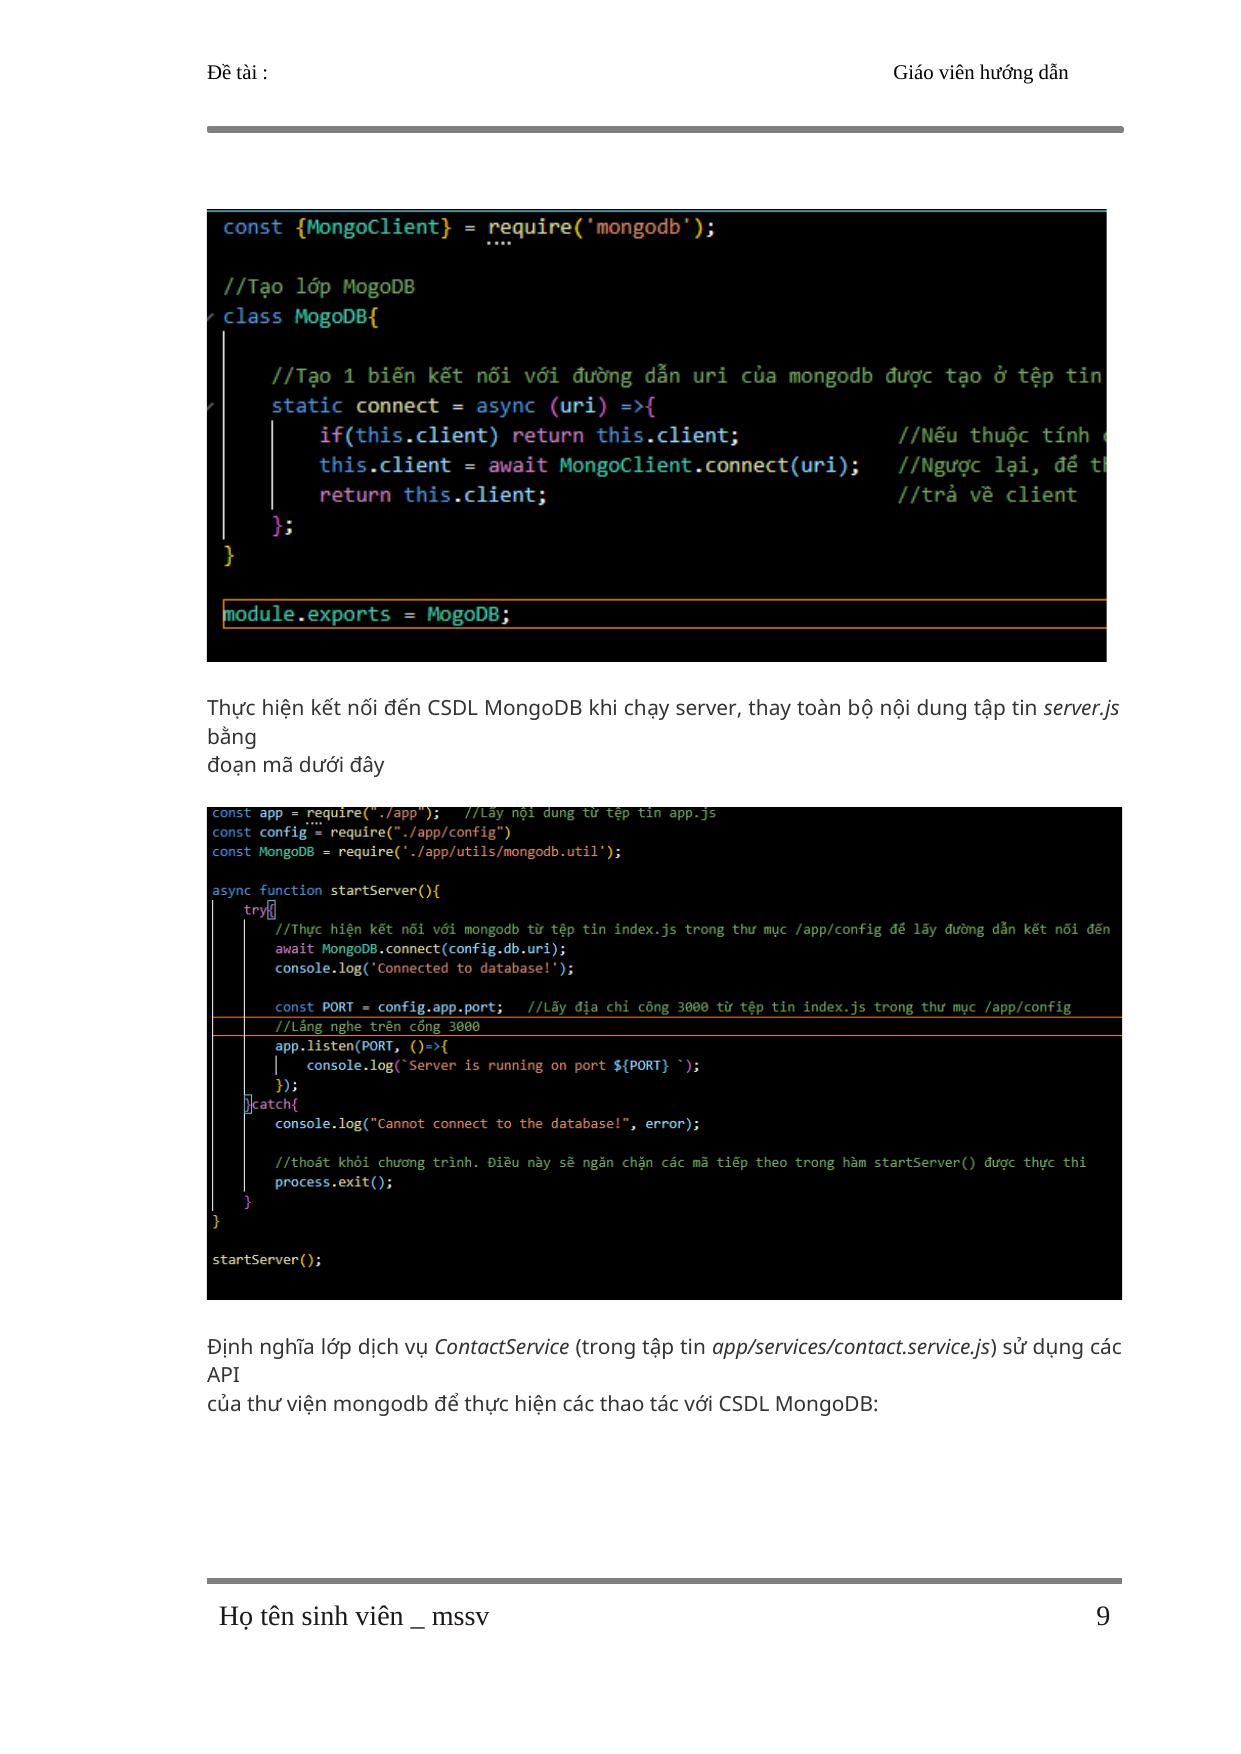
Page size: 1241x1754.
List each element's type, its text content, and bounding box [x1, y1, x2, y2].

text Thực hiện kết nối đến CSDL MongoDB khi chạy server, thay toàn bộ nội dung tập tin server.js bằng đoạn mã dưới đây [207, 693, 1122, 779]
text Định nghĩa lớp dịch vụ ContactService (trong tập tin app/services/contact.service.js) sử dụng các API của thư viện mongodb để thực hiện các thao tác với CSDL MongoDB: [207, 1332, 1122, 1417]
picture [206, 807, 1123, 1300]
picture [206, 209, 1107, 662]
